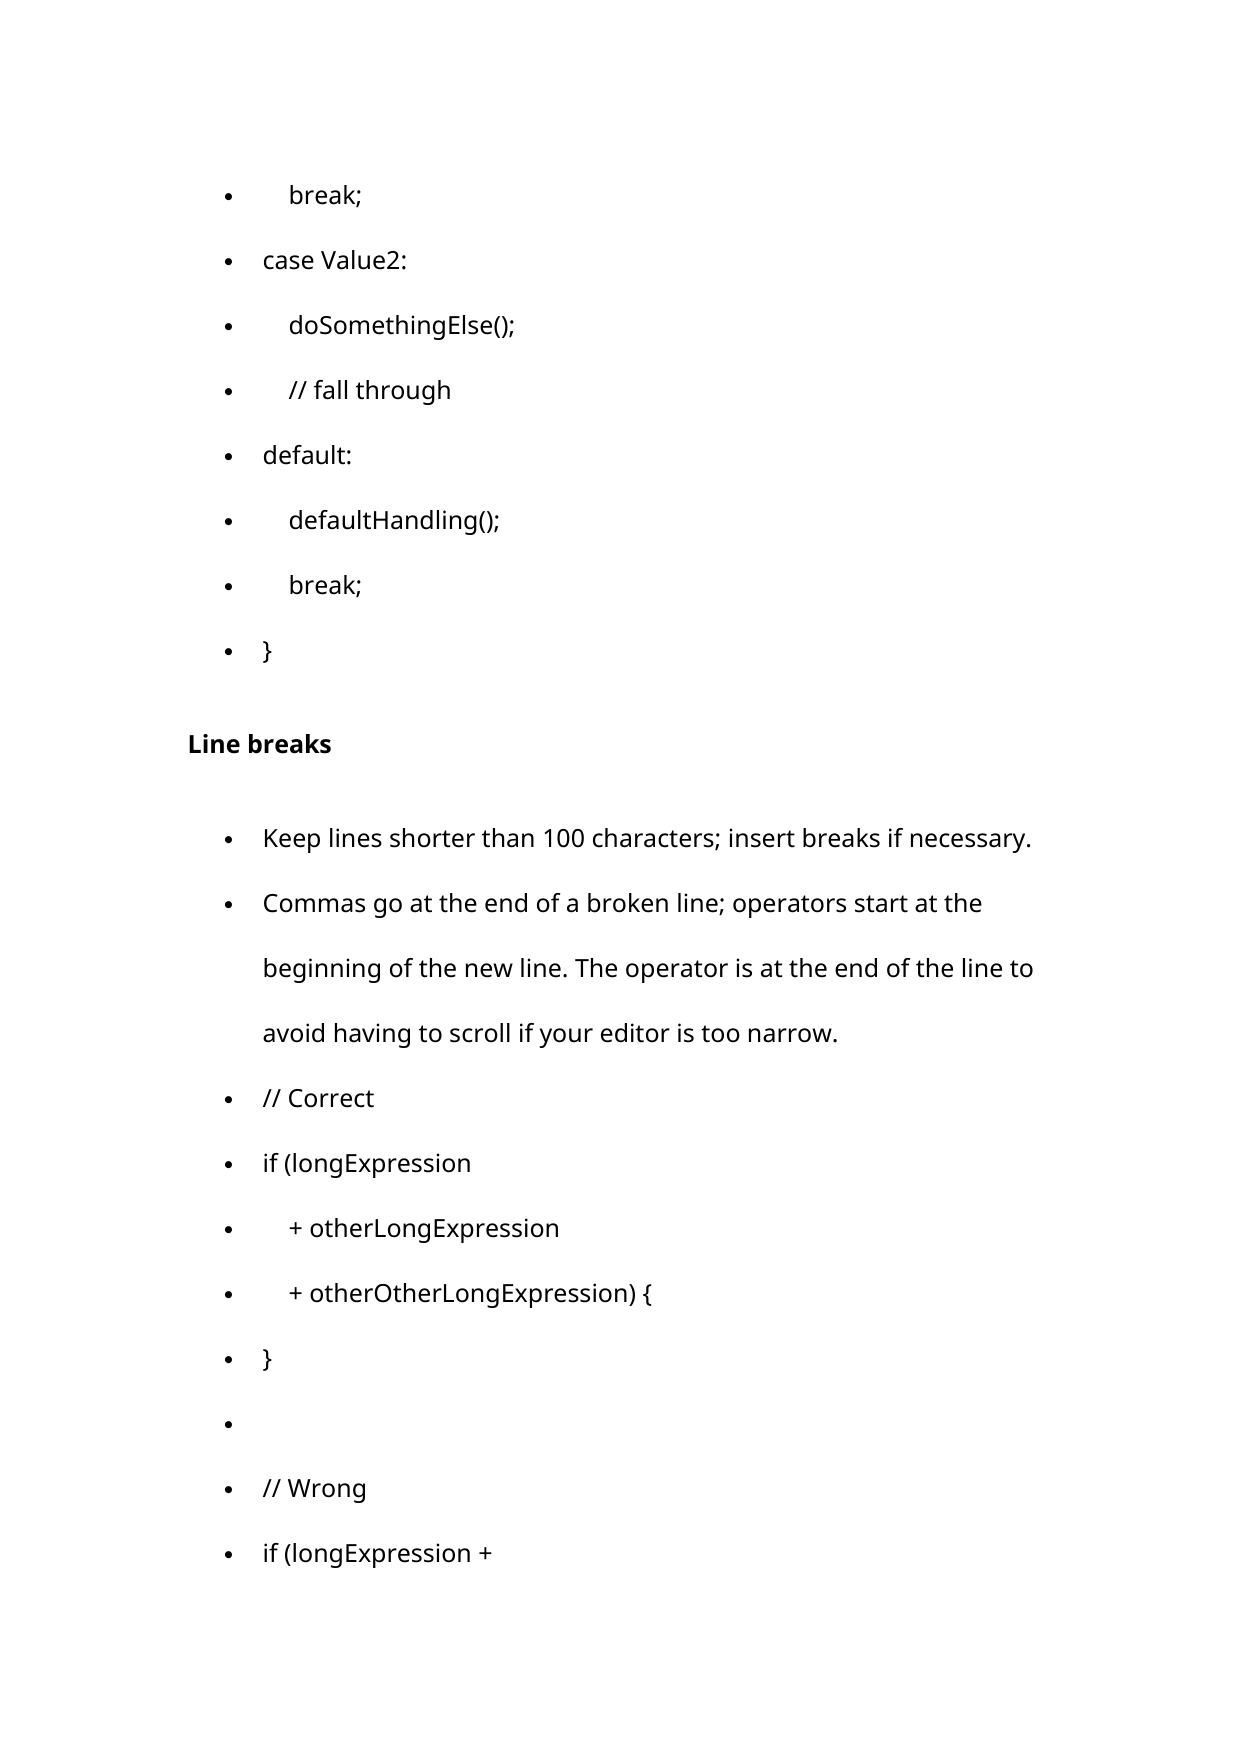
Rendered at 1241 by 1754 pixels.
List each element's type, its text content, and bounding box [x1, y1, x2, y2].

list break; [225, 552, 1053, 617]
list break; [225, 162, 1053, 227]
list doSomethingElse(); [225, 292, 1053, 357]
list + otherLongExpression [225, 1195, 1053, 1260]
list + otherOtherLongExpression) { [225, 1260, 1053, 1325]
list // Correct [225, 1065, 1053, 1130]
list defaultHandling(); [225, 487, 1053, 552]
list Keep lines shorter than 100 characters; insert breaks if necessary. [225, 805, 1053, 870]
list if (longExpression + [225, 1520, 1053, 1585]
list // Wrong [225, 1455, 1053, 1520]
list } [225, 1325, 1053, 1390]
list case Value2: [225, 227, 1053, 292]
list if (longExpression [225, 1130, 1053, 1195]
text Line breaks [187, 711, 1053, 776]
list } [225, 617, 1053, 682]
list default: [225, 422, 1053, 487]
list Commas go at the end of a broken line; operators start at the beginning of the new line. The operator is at the end of the line to avoid having to scroll if your editor is too narrow. [225, 870, 1053, 1065]
list // fall through [225, 357, 1053, 422]
